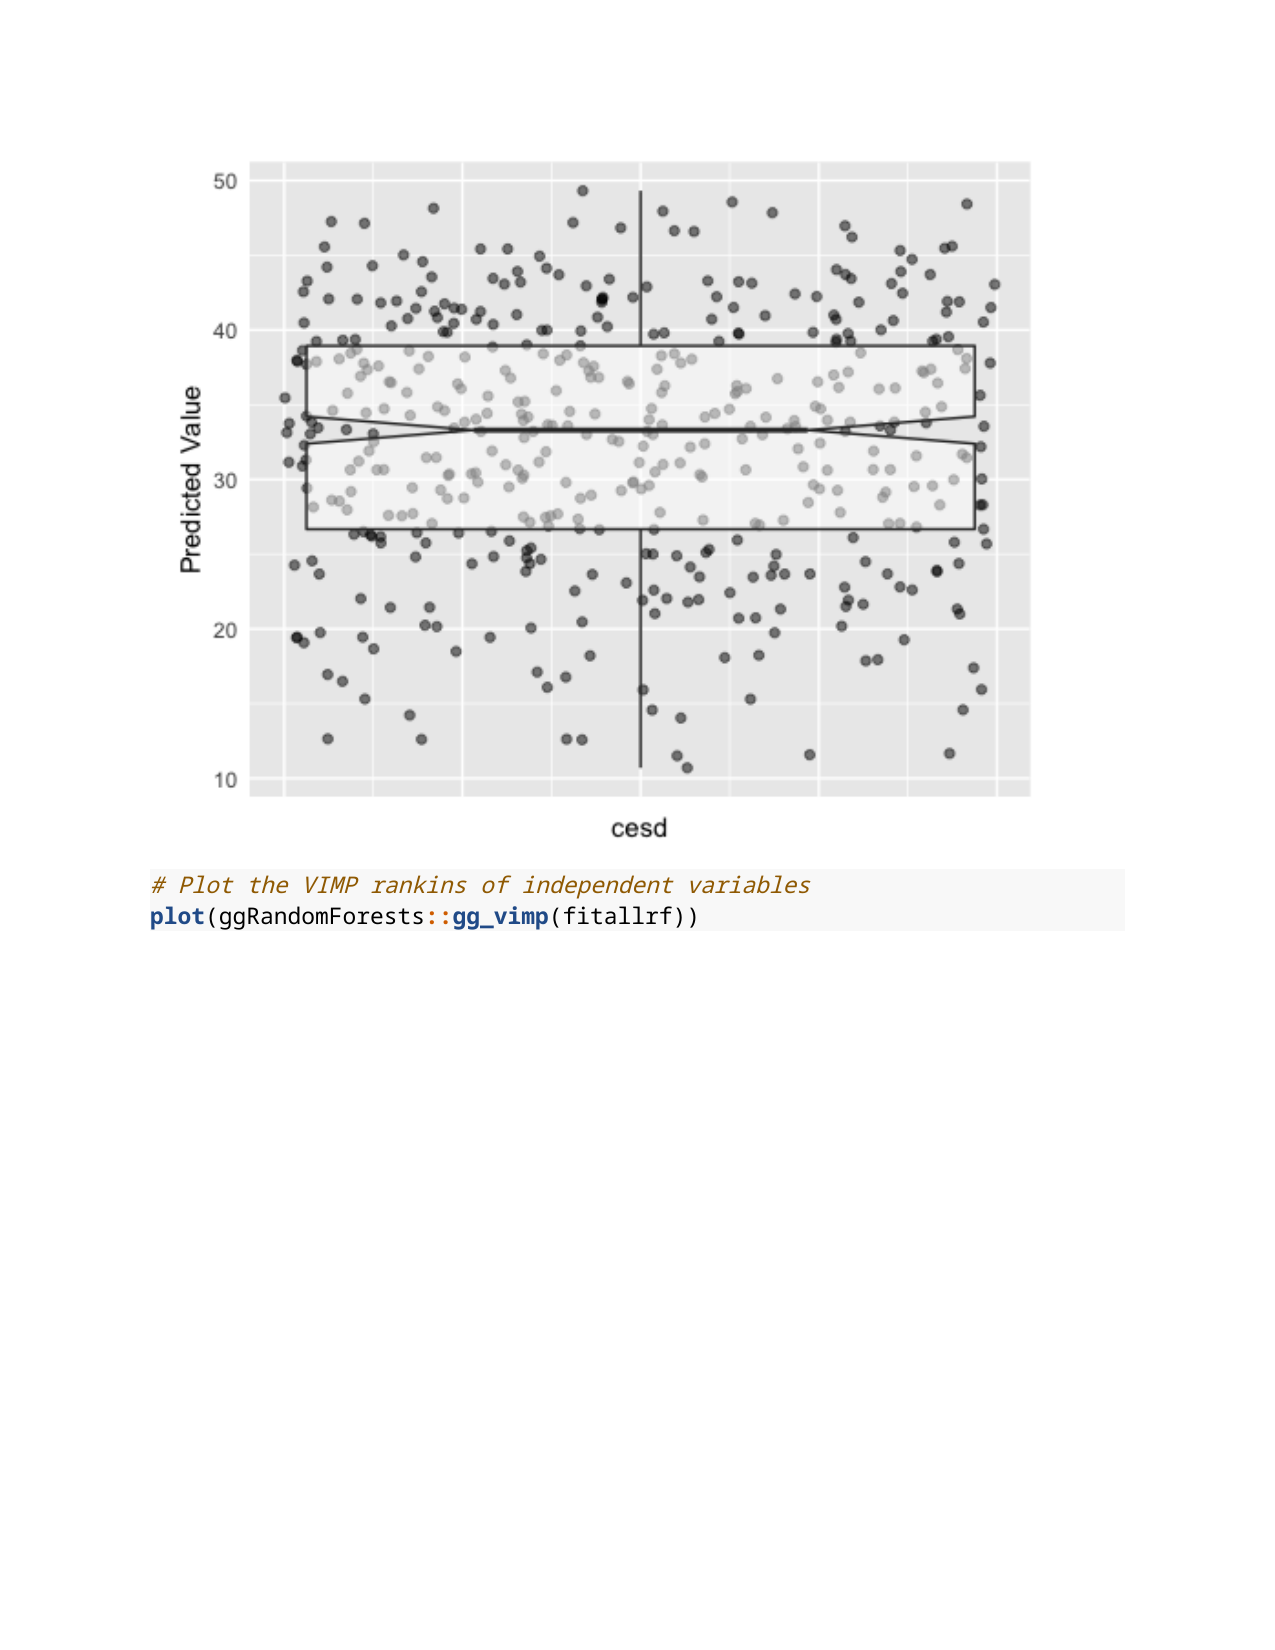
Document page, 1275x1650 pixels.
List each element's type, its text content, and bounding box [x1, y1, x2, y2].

picture [168, 150, 1044, 850]
text # Plot the VIMP rankins of independent variables plot(ggRandomForests::gg_vimp(fitallrf)) [700, 869, 1125, 931]
